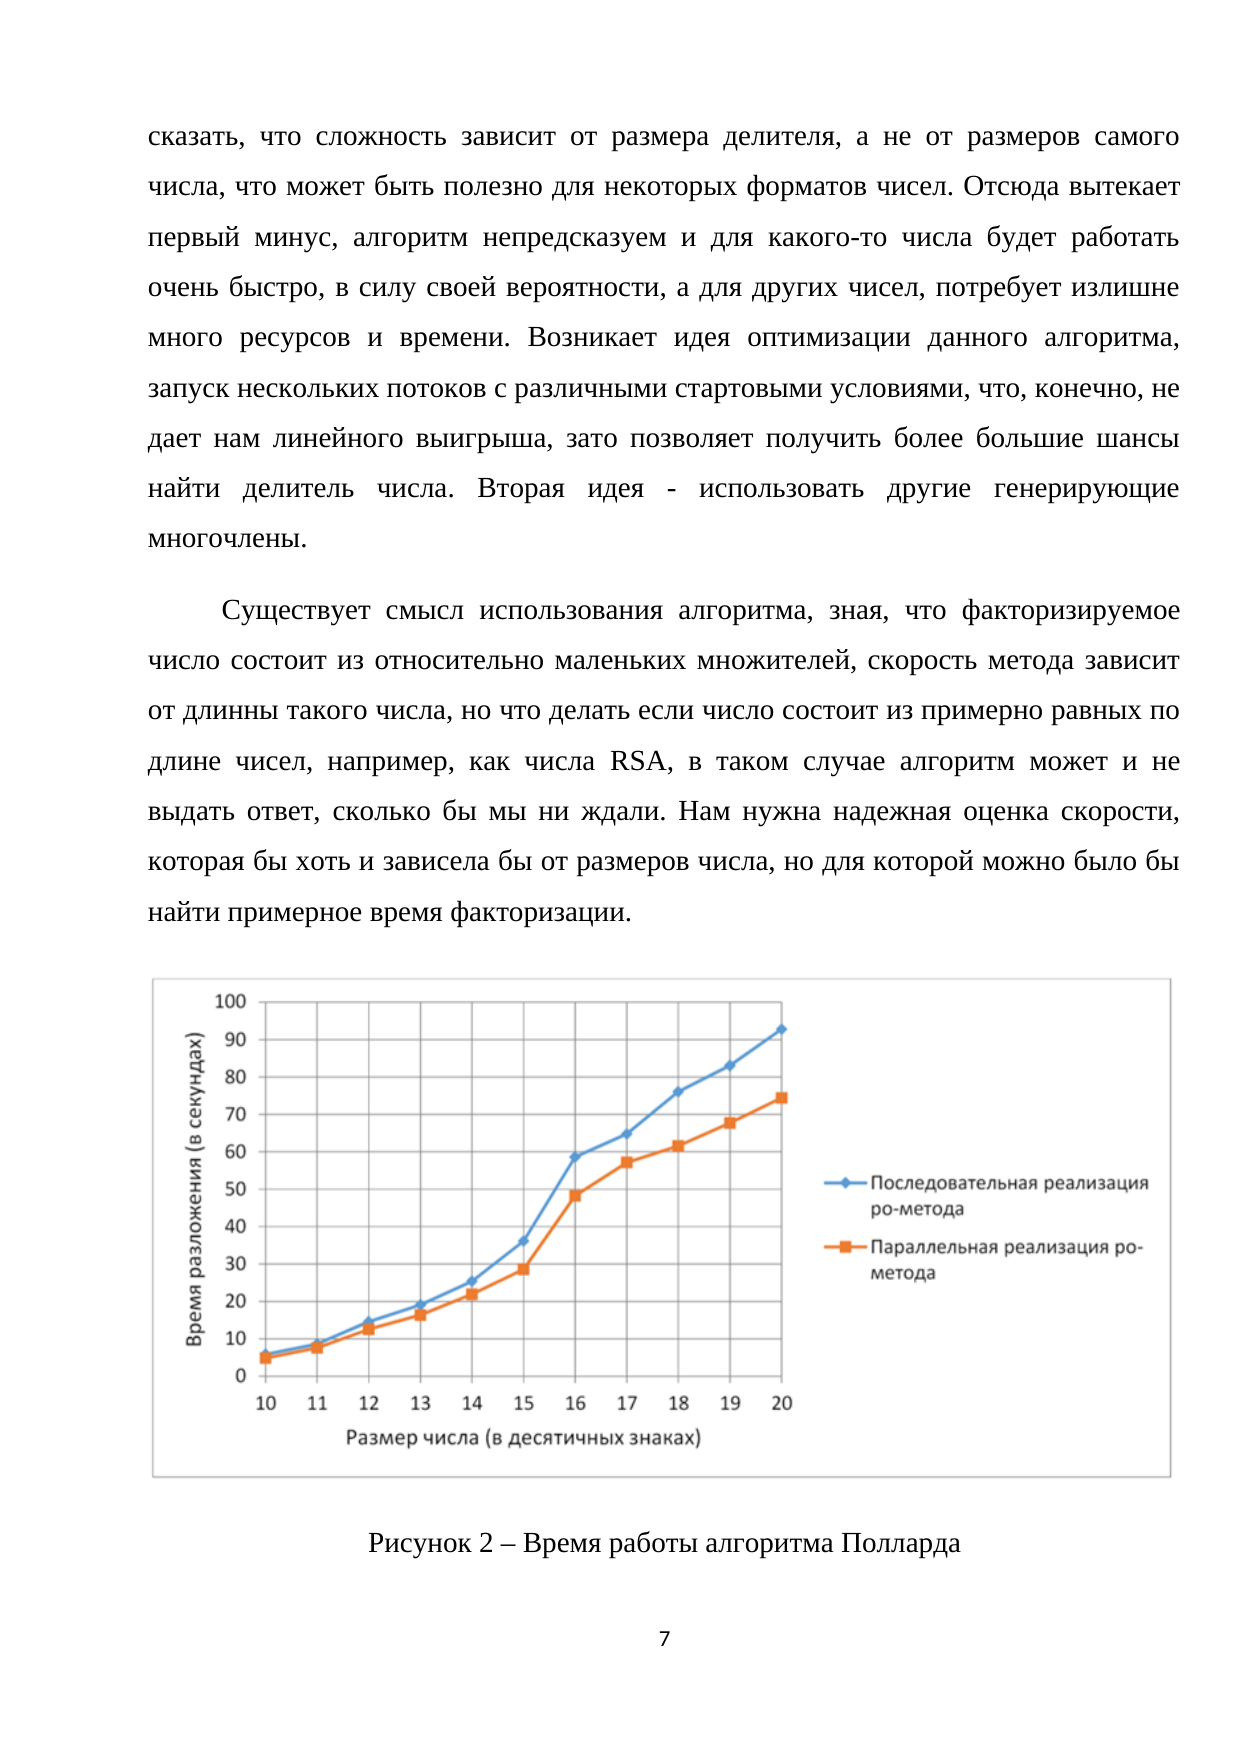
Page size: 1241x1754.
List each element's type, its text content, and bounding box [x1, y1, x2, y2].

text Существует смысл использования алгоритма, зная, что факторизируемое число состоит из относительно маленьких множителей, скорость метода зависит от длинны такого числа, но что делать если число состоит из примерно равных по длине чисел, например, как числа RSA, в таком случае алгоритм может и не выдать ответ, сколько бы мы ни ждали. Нам нужна надежная оценка скорости, которая бы хоть и зависела бы от размеров числа, но для которой можно было бы найти примерное время факторизации. [148, 592, 1181, 927]
picture [147, 964, 1182, 1491]
text Рисунок 2 – Время работы алгоритма Полларда [148, 1525, 1181, 1558]
